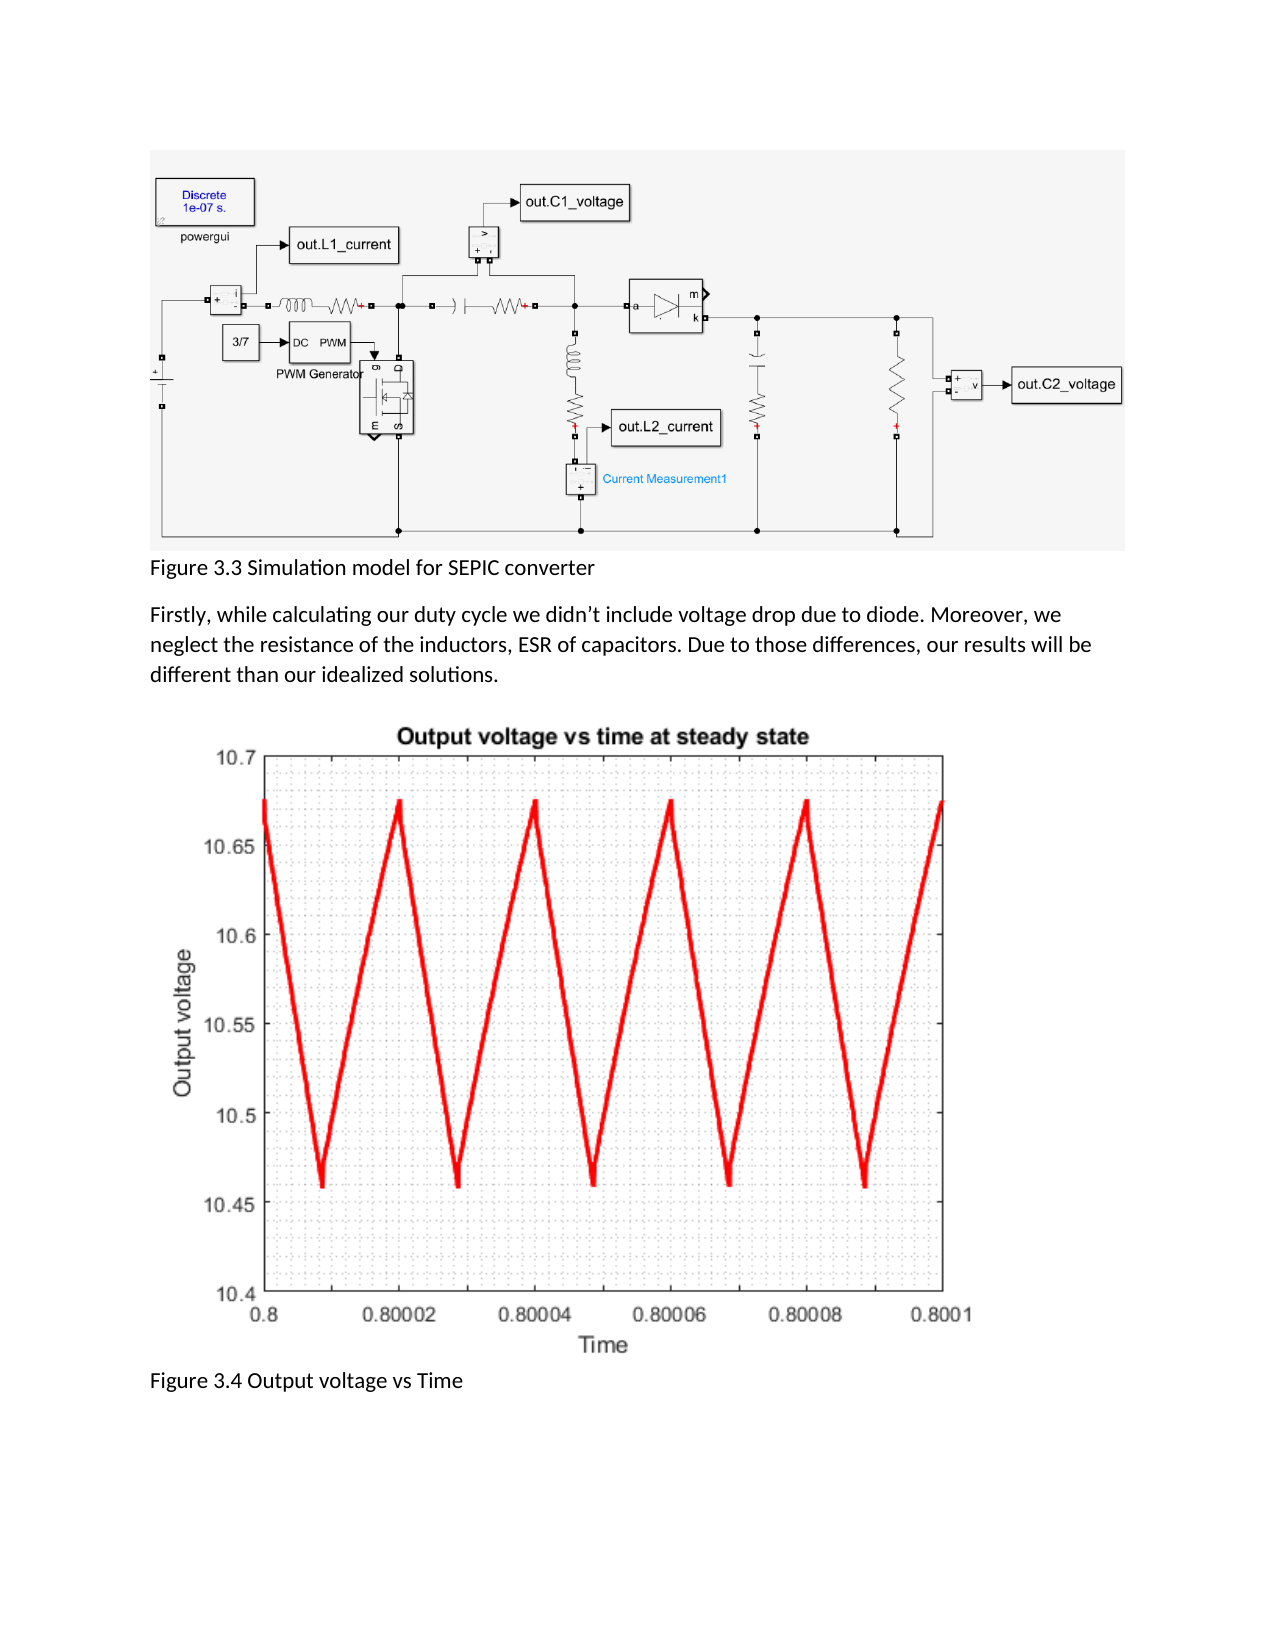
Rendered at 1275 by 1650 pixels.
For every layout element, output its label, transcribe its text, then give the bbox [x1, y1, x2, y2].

picture [150, 150, 1125, 551]
text Firstly, while calculating our duty cycle we didn’t include voltage drop due to diode. Moreover, we neglect the resistance of the inductors, ESR of capacitors. Due to those differences, our results will be different than our idealized solutions. [150, 600, 1125, 688]
text D) Figure 3.3 Simulation model for SEPIC converter [150, 551, 1125, 581]
picture [150, 707, 1025, 1364]
